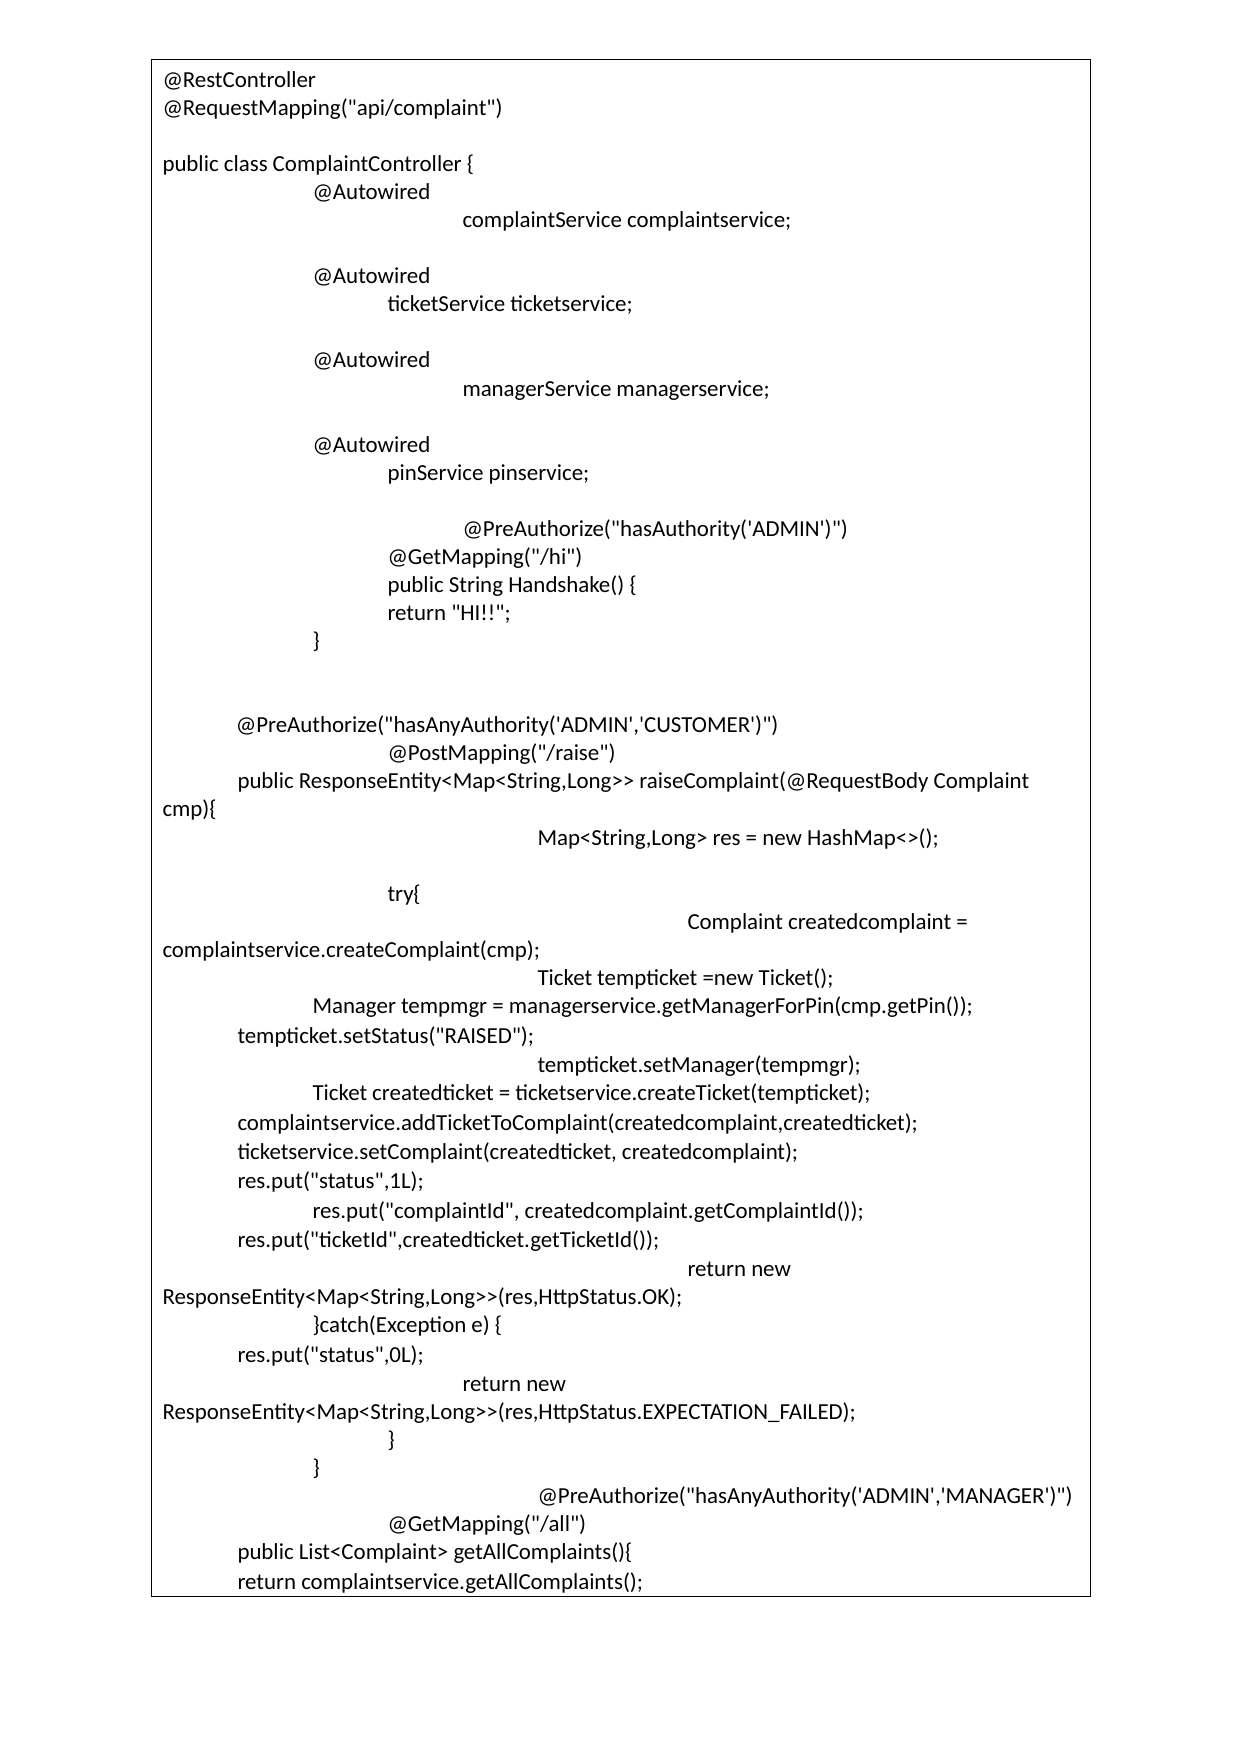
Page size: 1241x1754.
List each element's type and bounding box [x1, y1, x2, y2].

table_header [152, 60, 1090, 1596]
